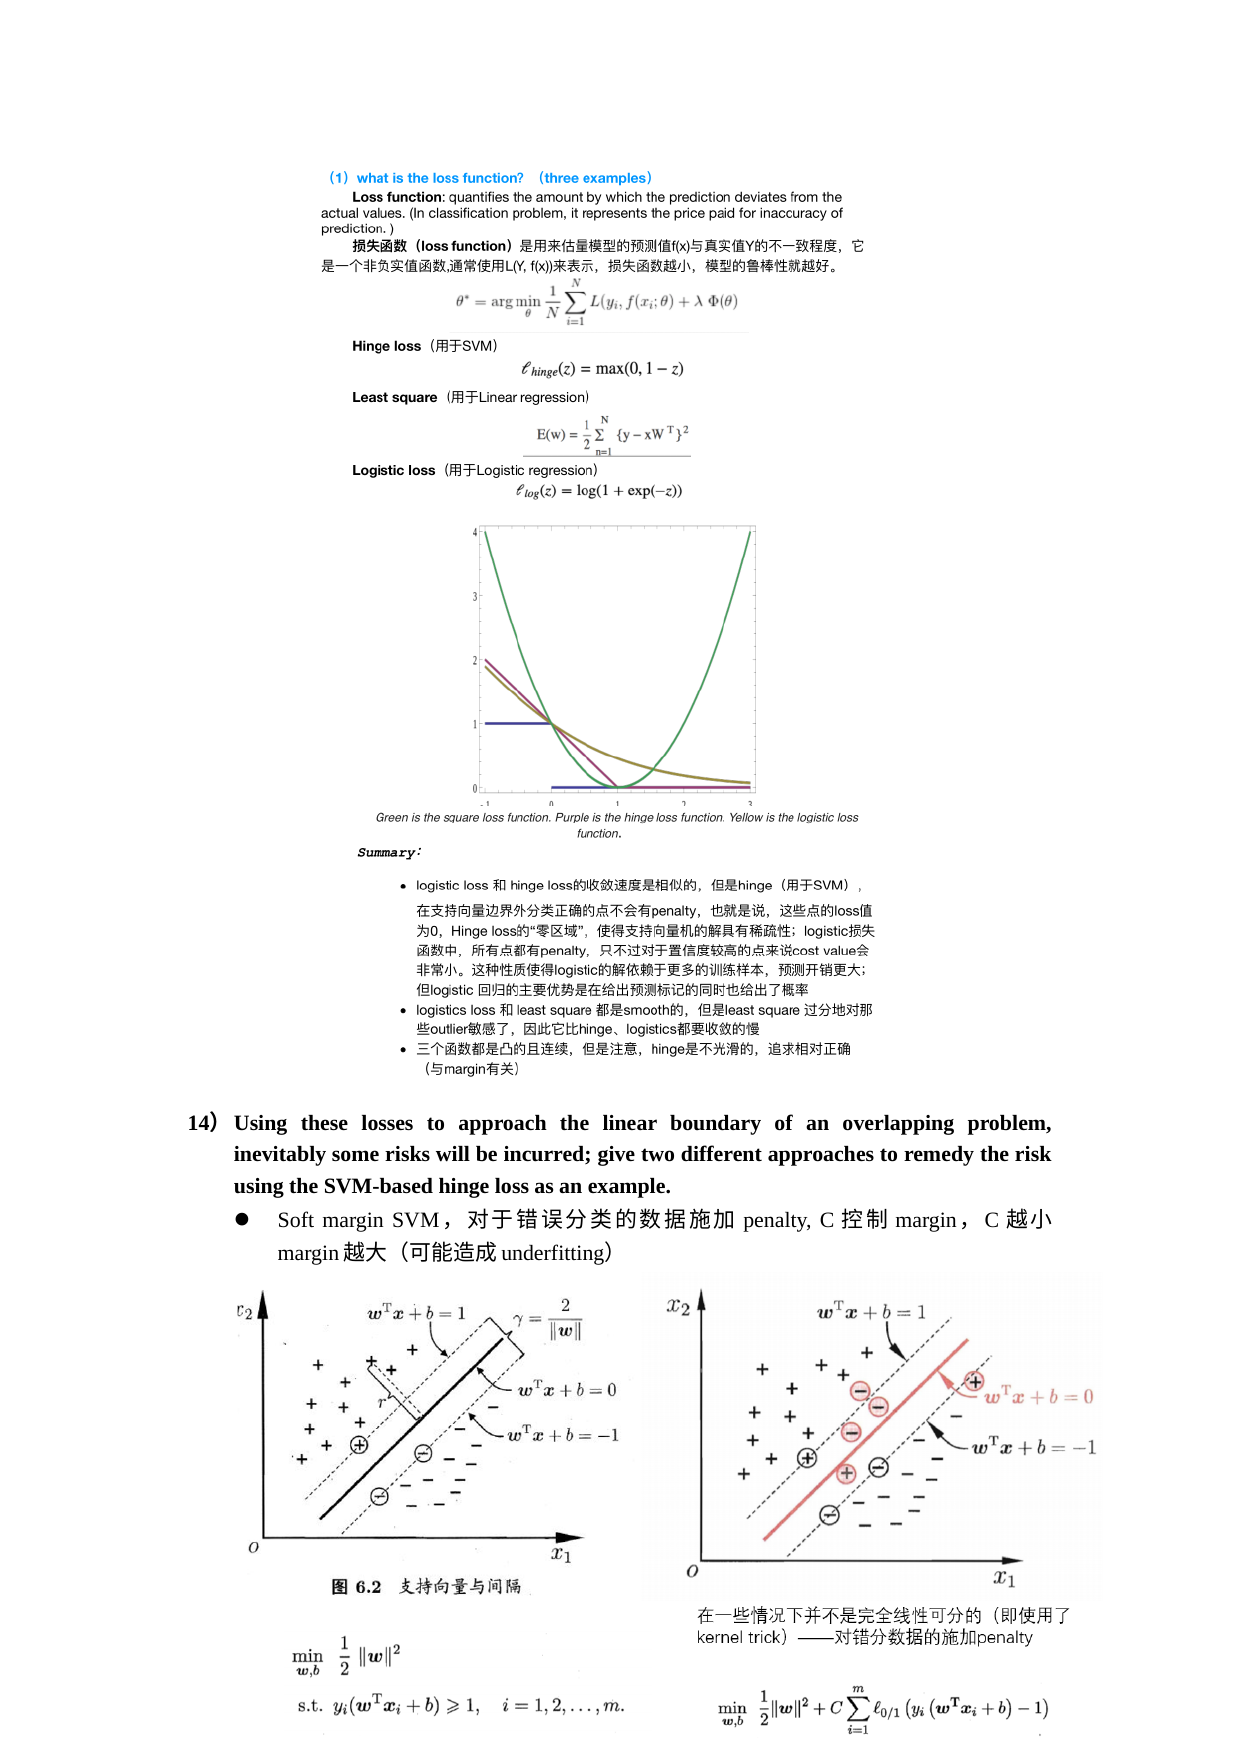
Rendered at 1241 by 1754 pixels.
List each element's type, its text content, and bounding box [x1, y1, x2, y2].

picture [312, 162, 929, 1087]
picture [237, 1272, 1103, 1738]
list Using these losses to approach the linear boundary of an overlapping problem, inevitably some risks will be incurred; give two different approaches to remedy the risk using the SVM-based hinge loss as an example. [187, 1104, 1053, 1202]
list Soft margin SVM，对于错误分类的数据施加penalty, C控制margin，C越小margin越大（可能造成underfitting） [234, 1202, 1053, 1267]
